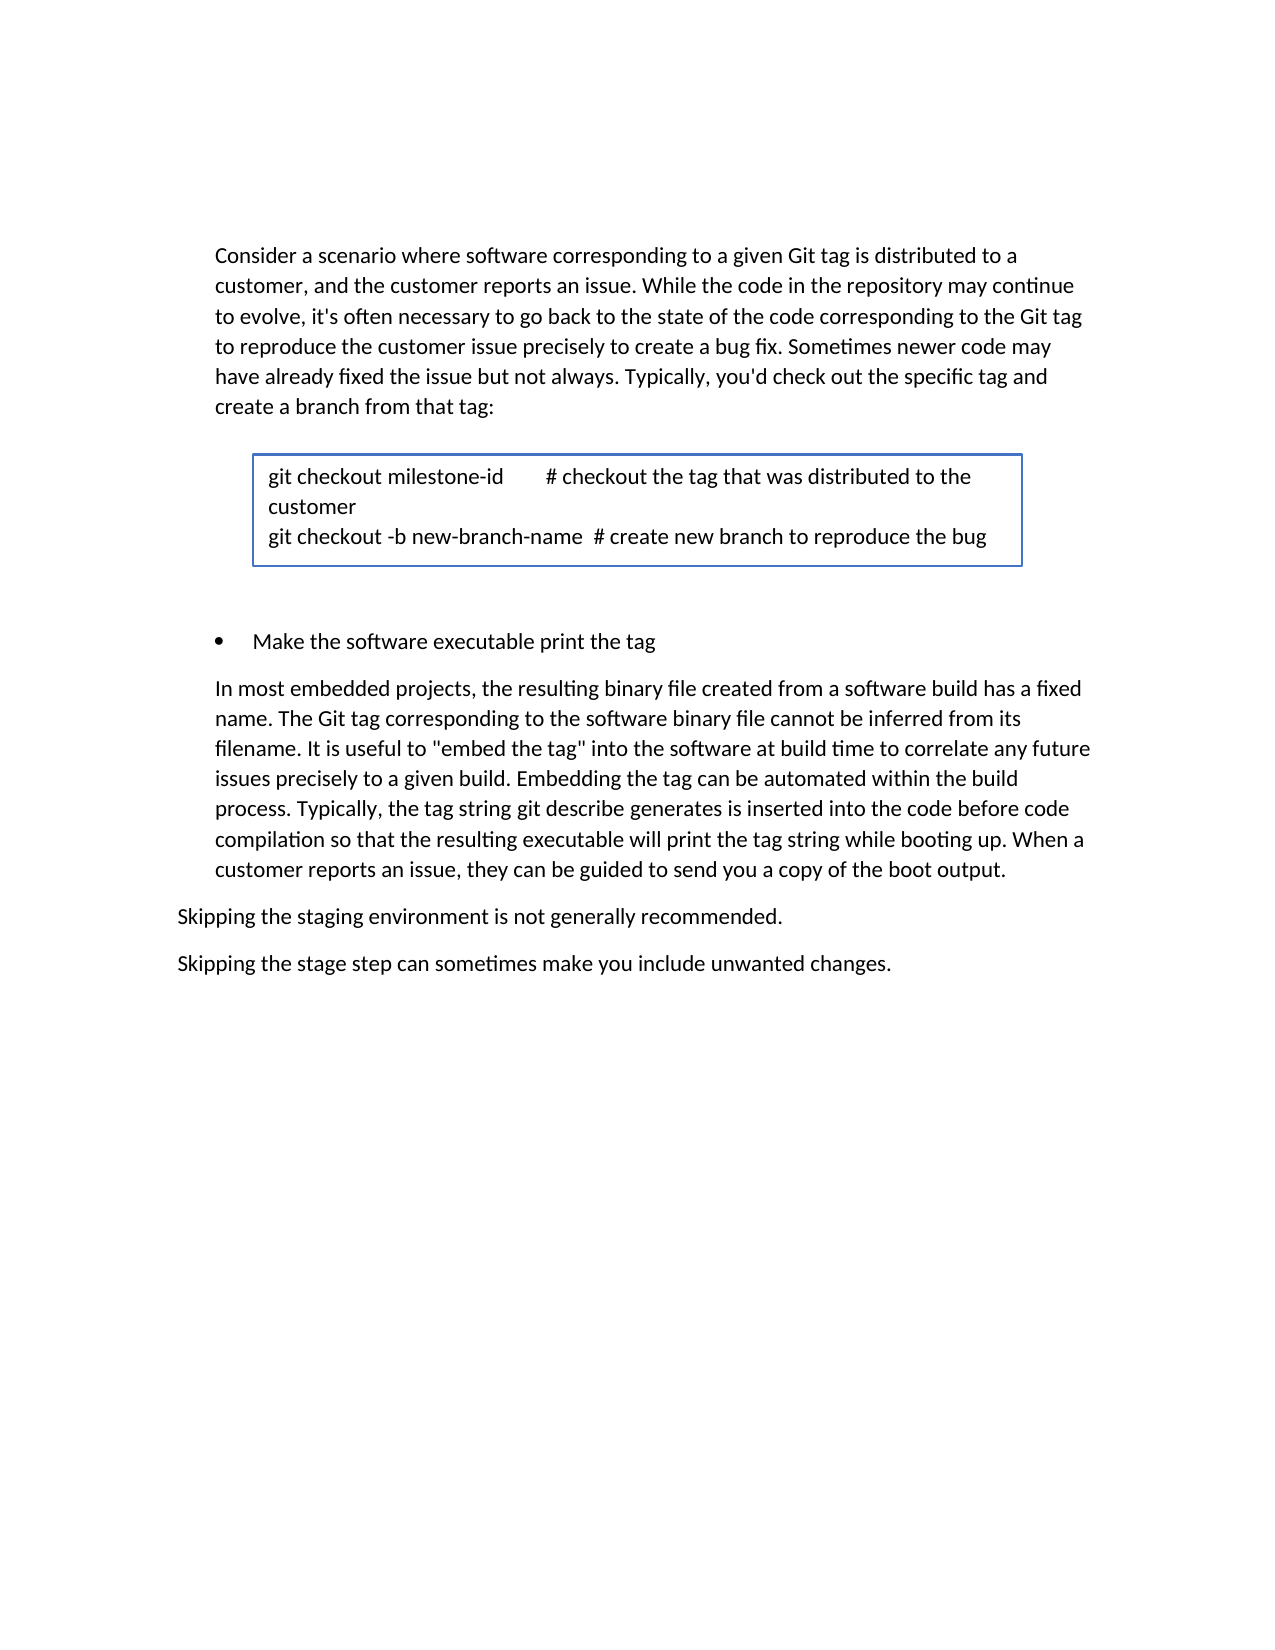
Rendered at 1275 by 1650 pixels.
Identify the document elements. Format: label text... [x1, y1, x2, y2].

text Consider a scenario where software corresponding to a given Git tag is distributed to a customer, and the customer reports an issue. While the code in the repository may continue to evolve, it's often necessary to go back to the state of the code corresponding to the Git tag to reproduce the customer issue precisely to create a bug fix. Sometimes newer code may have already fixed the issue but not always. Typically, you'd check out the specific tag and create a branch from that tag: [215, 241, 1098, 420]
text Skipping the stage step can sometimes make you include unwanted changes. [177, 949, 1098, 977]
list Make the software executable print the tag [215, 627, 1098, 655]
text In most embedded projects, the resulting binary file created from a software build has a fixed name. The Git tag corresponding to the software binary file cannot be inferred from its filename. It is useful to "embed the tag" into the software at build time to correlate any future issues precisely to a given build. Embedding the tag can be automated within the build process. Typically, the tag string git describe generates is inserted into the code before code compilation so that the resulting executable will print the tag string while booting up. When a customer reports an issue, they can be guided to send you a copy of the boot output. [215, 674, 1098, 883]
text Skipping the staging environment is not generally recommended. [177, 902, 1098, 930]
